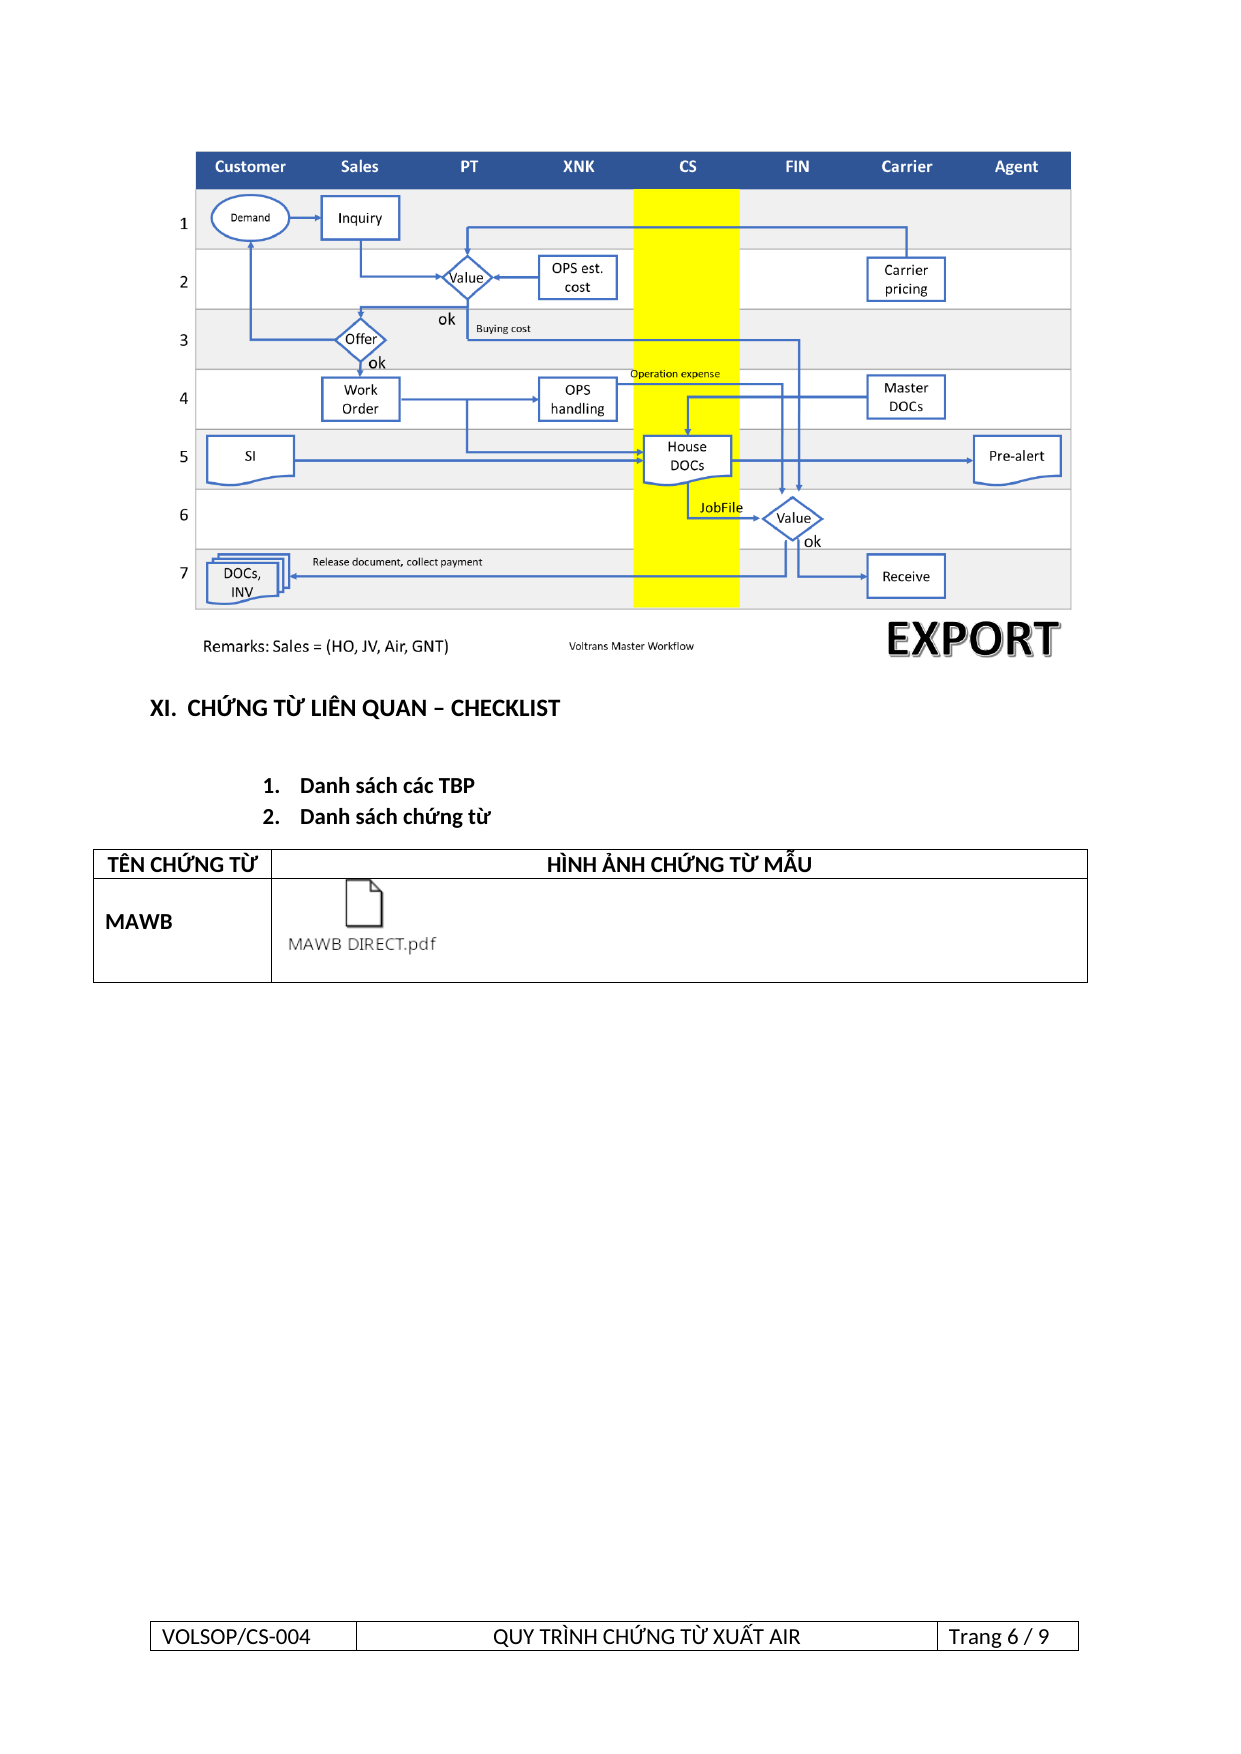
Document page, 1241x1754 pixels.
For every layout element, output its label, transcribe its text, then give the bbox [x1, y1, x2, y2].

table_header HÌNH ẢNH CHỨNG TỪ MẪU [272, 850, 1087, 878]
table_cell [272, 879, 1087, 982]
list Danh sách chứng từ [262, 802, 1090, 830]
table_cell MAWB [94, 879, 271, 982]
subtitle CHỨNG TỪ LIÊN QUAN – CHECKLIST [150, 692, 1090, 722]
table_header TÊN CHỨNG TỪ [94, 850, 271, 878]
list Danh sách các TBP [262, 772, 1090, 799]
picture [168, 150, 1072, 673]
